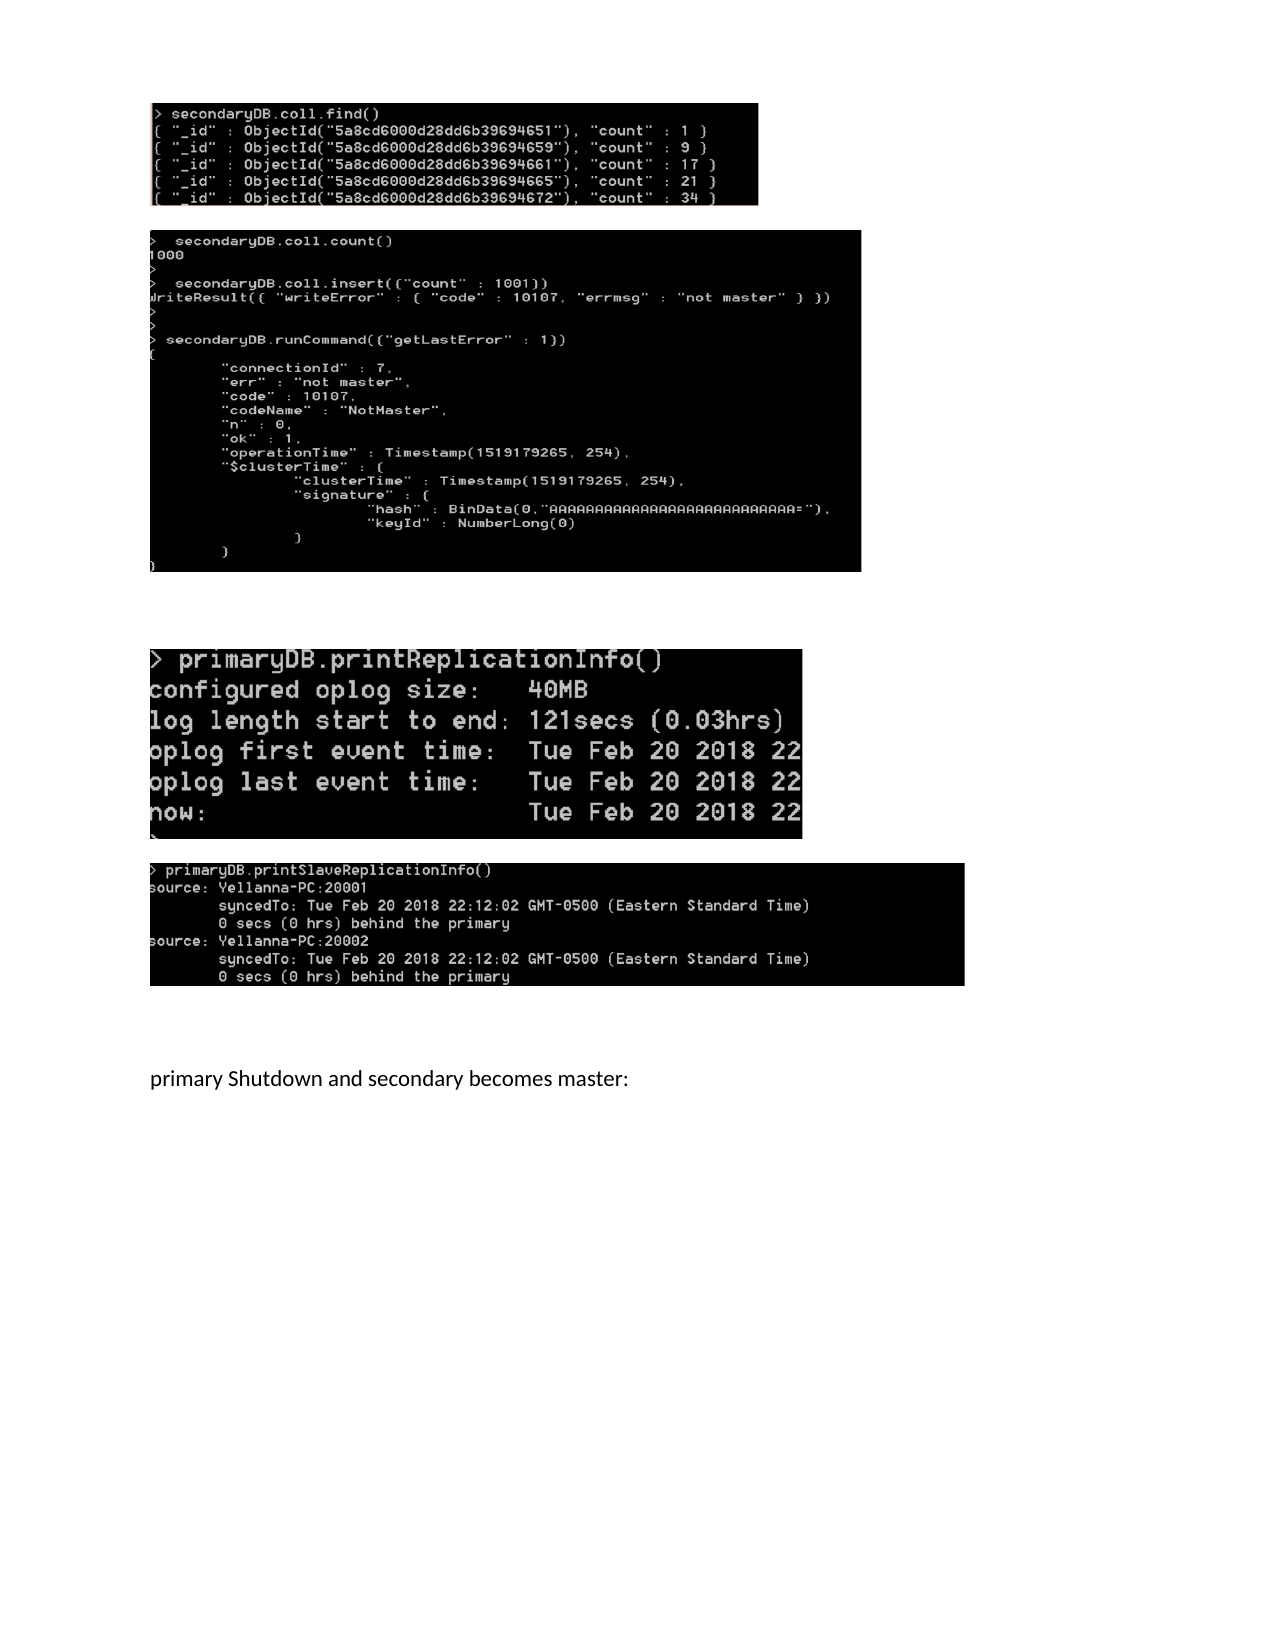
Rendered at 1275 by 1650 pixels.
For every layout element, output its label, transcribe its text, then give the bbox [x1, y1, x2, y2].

picture [150, 649, 803, 839]
text primary Shutdown and secondary becomes master: [150, 1064, 1125, 1092]
picture [150, 103, 759, 206]
picture [150, 230, 862, 572]
picture [150, 863, 965, 986]
